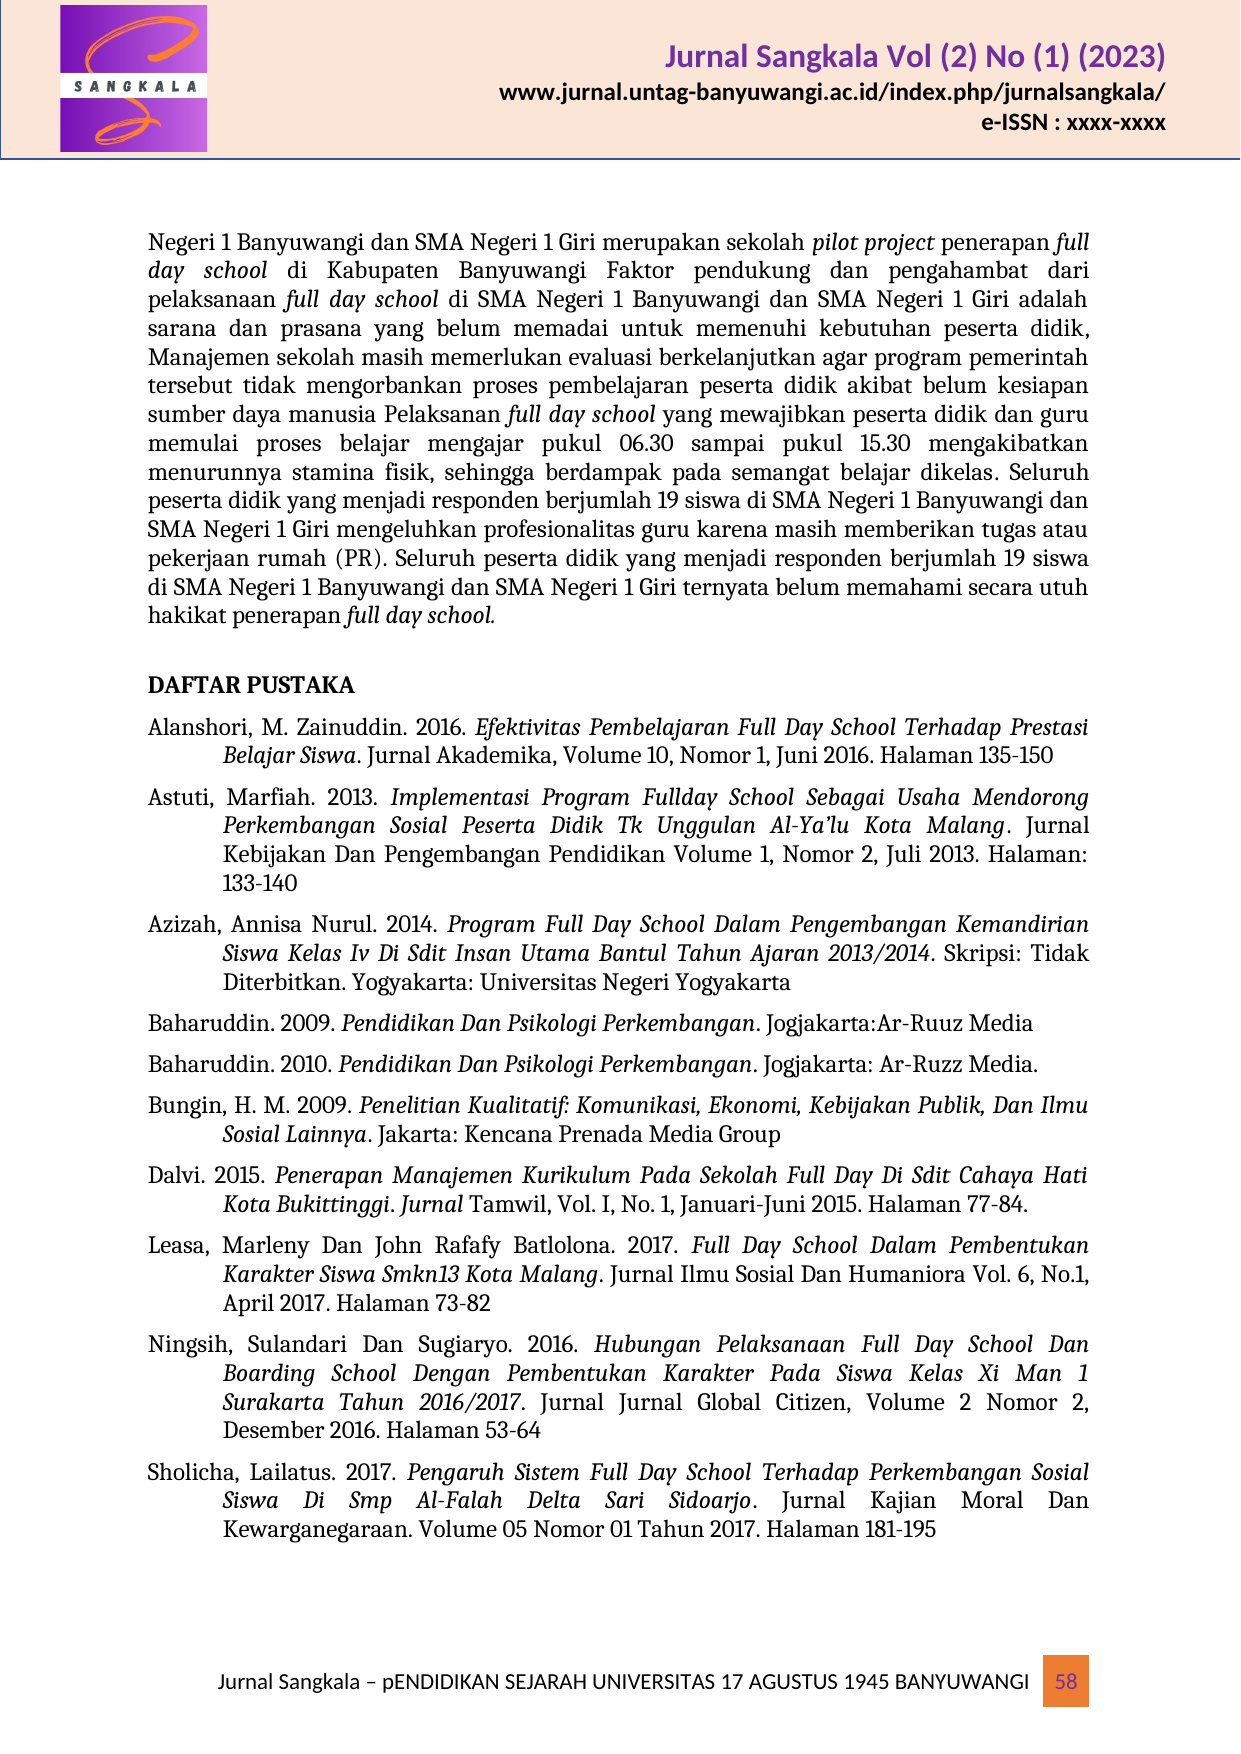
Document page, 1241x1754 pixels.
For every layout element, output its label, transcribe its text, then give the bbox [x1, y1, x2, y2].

picture [60, 5, 208, 152]
text Ningsih, Sulandari Dan Sugiaryo. 2016. Hubungan Pelaksanaan Full Day School Dan Boarding School Dengan Pembentukan Karakter Pada Siswa Kelas Xi Man 1 Surakarta Tahun 2016/2017. Jurnal Jurnal Global Citizen, Volume 2 Nomor 2, Desember 2016. Halaman 53-64 [148, 1330, 1089, 1445]
text Azizah, Annisa Nurul. 2014. Program Full Day School Dalam Pengembangan Kemandirian Siswa Kelas Iv Di Sdit Insan Utama Bantul Tahun Ajaran 2013/2014. Skripsi: Tidak Diterbitkan. Yogyakarta: Universitas Negeri Yogyakarta [148, 910, 1089, 996]
text Alanshori, M. Zainuddin. 2016. Efektivitas Pembelajaran Full Day School Terhadap Prestasi Belajar Siswa. Jurnal Akademika, Volume 10, Nomor 1, Juni 2016. Halaman 135-150 [148, 713, 1089, 770]
text DAFTAR PUSTAKA [148, 671, 1089, 700]
text Baharuddin. 2010. Pendidikan Dan Psikologi Perkembangan. Jogjakarta: Ar-Ruzz Media. [148, 1050, 1089, 1079]
text Baharuddin. 2009. Pendidikan Dan Psikologi Perkembangan. Jogjakarta:Ar-Ruuz Media [148, 1009, 1089, 1038]
text Sholicha, Lailatus. 2017. Pengaruh Sistem Full Day School Terhadap Perkembangan Sosial Siswa Di Smp Al-Falah Delta Sari Sidoarjo. Jurnal Kajian Moral Dan Kewarganegaraan. Volume 05 Nomor 01 Tahun 2017. Halaman 181-195 [148, 1458, 1089, 1544]
text Dalvi. 2015. Penerapan Manajemen Kurikulum Pada Sekolah Full Day Di Sdit Cahaya Hati Kota Bukittinggi. Jurnal Tamwil, Vol. I, No. 1, Januari-Juni 2015. Halaman 77-84. [148, 1161, 1089, 1219]
text Leasa, Marleny Dan John Rafafy Batlolona. 2017. Full Day School Dalam Pembentukan Karakter Siswa Smkn13 Kota Malang. Jurnal Ilmu Sosial Dan Humaniora Vol. 6, No.1, April 2017. Halaman 73-82 [148, 1231, 1089, 1318]
text Bungin, H. M. 2009. Penelitian Kualitatif: Komunikasi, Ekonomi, Kebijakan Publik, Dan Ilmu Sosial Lainnya. Jakarta: Kencana Prenada Media Group [148, 1091, 1089, 1149]
text Astuti, Marfiah. 2013. Implementasi Program Fullday School Sebagai Usaha Mendorong Perkembangan Sosial Peserta Didik Tk Unggulan Al-Ya’lu Kota Malang. Jurnal Kebijakan Dan Pengembangan Pendidikan Volume 1, Nomor 2, Juli 2013. Halaman: 133-140 [148, 783, 1089, 898]
